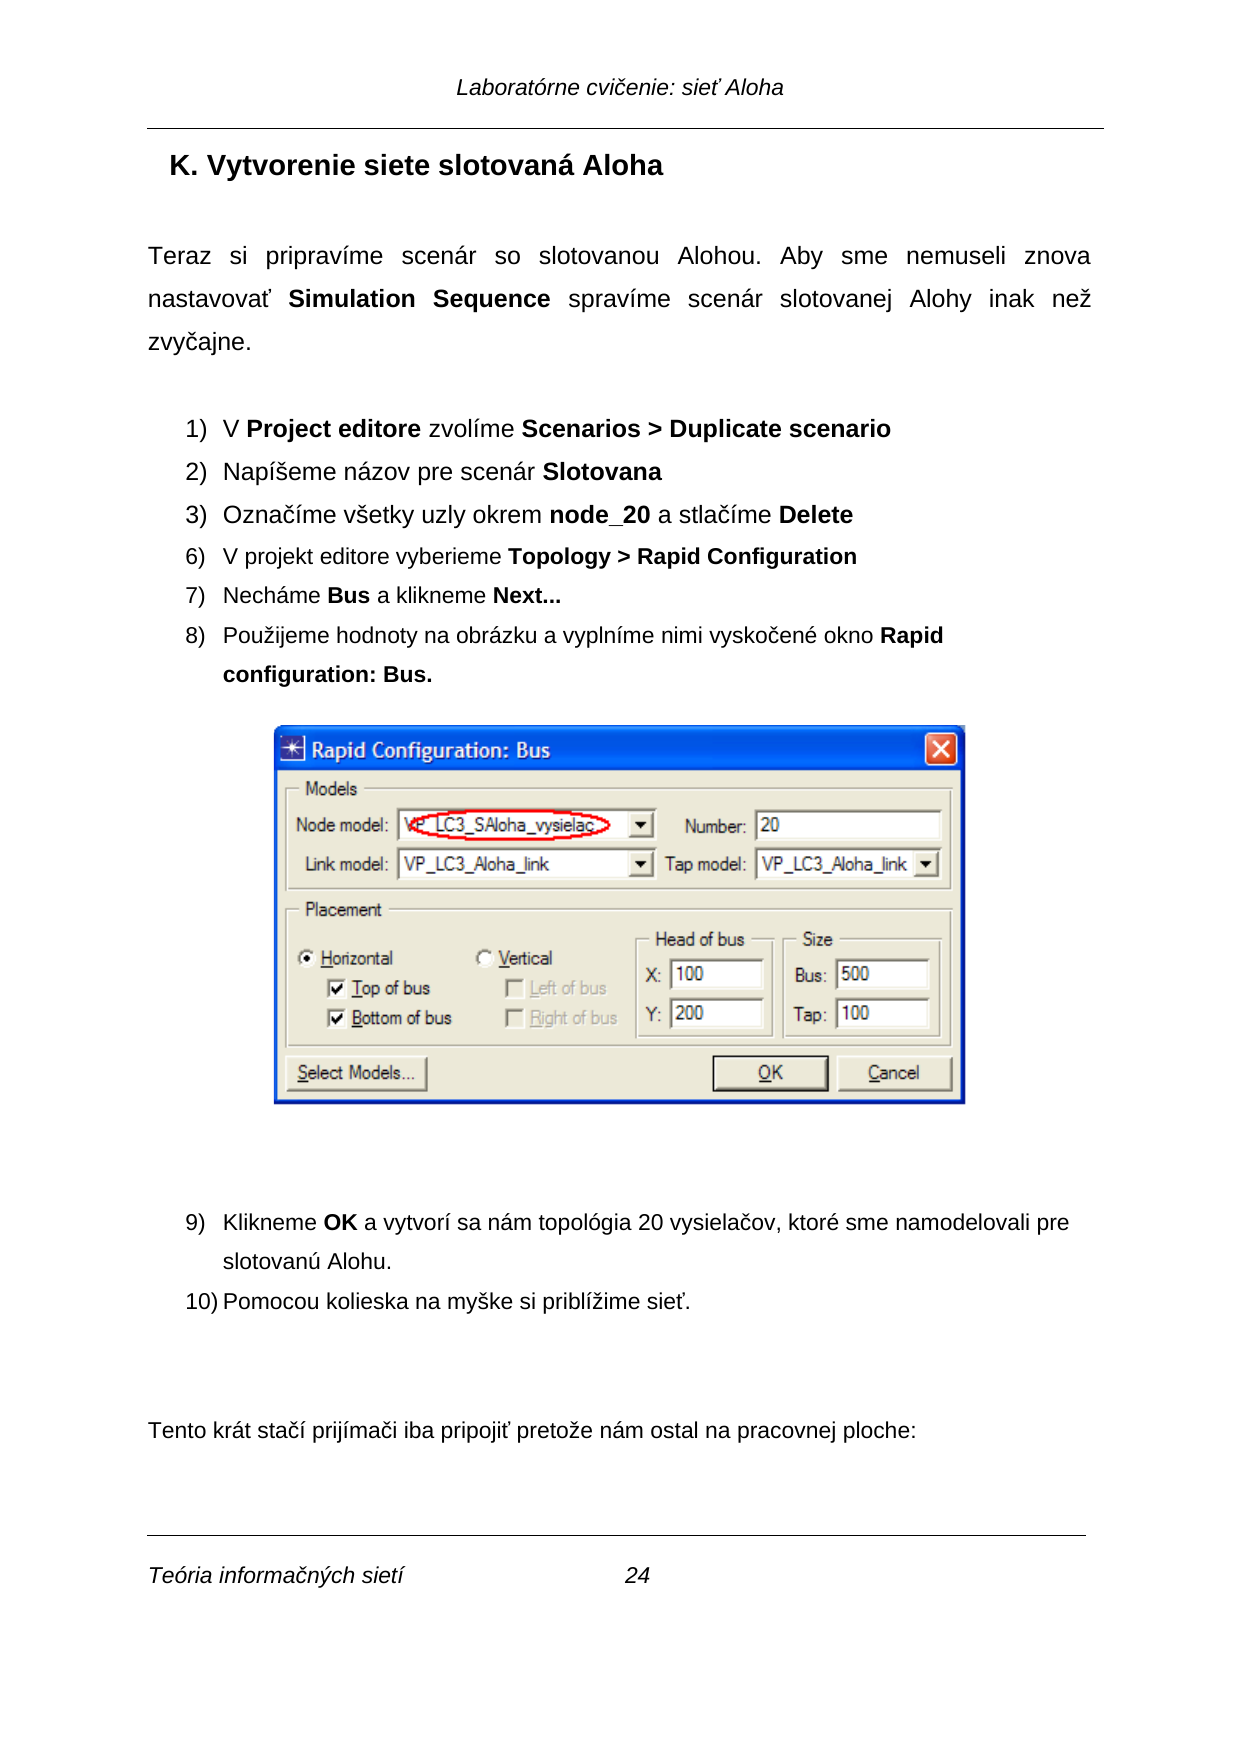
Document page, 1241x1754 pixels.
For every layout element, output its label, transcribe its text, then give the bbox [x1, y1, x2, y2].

list Necháme Bus a klikneme Next... [185, 582, 1093, 609]
list Vytvorenie siete slotovaná Aloha [169, 148, 1093, 181]
text Tento krát stačí prijímači iba pripojiť pretože nám ostal na pracovnej ploche: [148, 1417, 1093, 1443]
list Klikneme OK a vytvorí sa nám topológia 20 vysielačov, ktoré sme namodelovali pre slotovanú Alohu. [185, 1209, 1093, 1274]
list Napíšeme názov pre scenár Slotovana [185, 457, 1093, 485]
text Teraz si pripravíme scenár so slotovanou Alohou. Aby sme nemuseli znova nastavovať Simulation Sequence spravíme scenár slotovanej Alohy inak než zvyčajne. [148, 241, 1093, 356]
list Označíme všetky uzly okrem node_20 a stlačíme Delete [185, 500, 1093, 528]
list Použijeme hodnoty na obrázku a vyplníme nimi vyskočené okno Rapid configuration: Bus. [185, 622, 1093, 688]
list Pomocou kolieska na myške si priblížime sieť. [185, 1288, 1093, 1314]
list V Project editore zvolíme Scenarios > Duplicate scenario [185, 413, 1093, 442]
list V projekt editore vyberieme Topology > Rapid Configuration [185, 543, 1093, 569]
picture [273, 725, 967, 1106]
